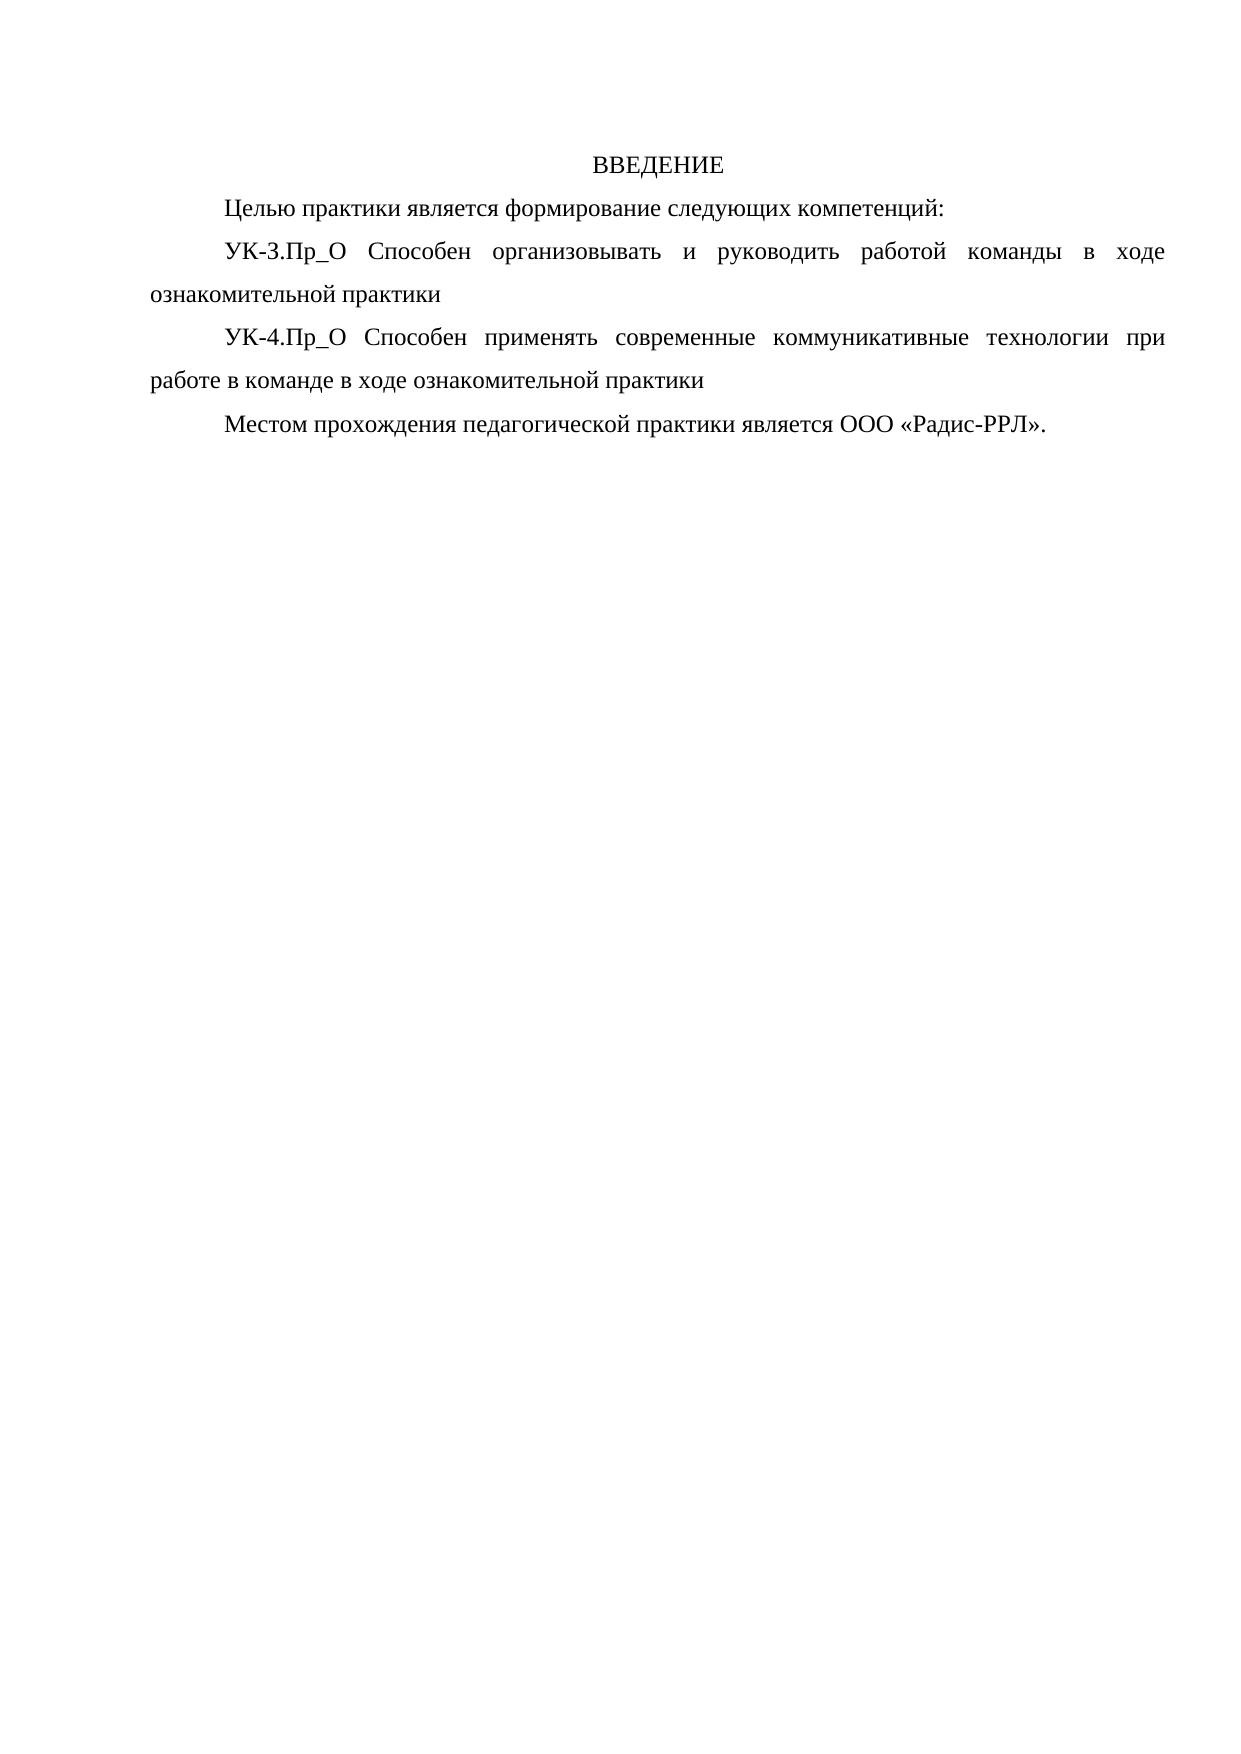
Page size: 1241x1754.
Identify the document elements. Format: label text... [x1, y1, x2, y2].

text УК-З.Пр_О Способен организовывать и руководить работой команды в ходе ознакомительной практики [150, 236, 1166, 308]
text Местом прохождения педагогической практики является ООО «Радис-РРЛ». [150, 409, 1166, 437]
text УК-4.Пр_О Способен применять современные коммуникативные технологии при работе в команде в ходе ознакомительной практики [150, 322, 1166, 394]
text Целью практики является формирование следующих компетенций: [150, 193, 1166, 222]
subtitle ВВЕДЕНИЕ [150, 150, 1166, 179]
